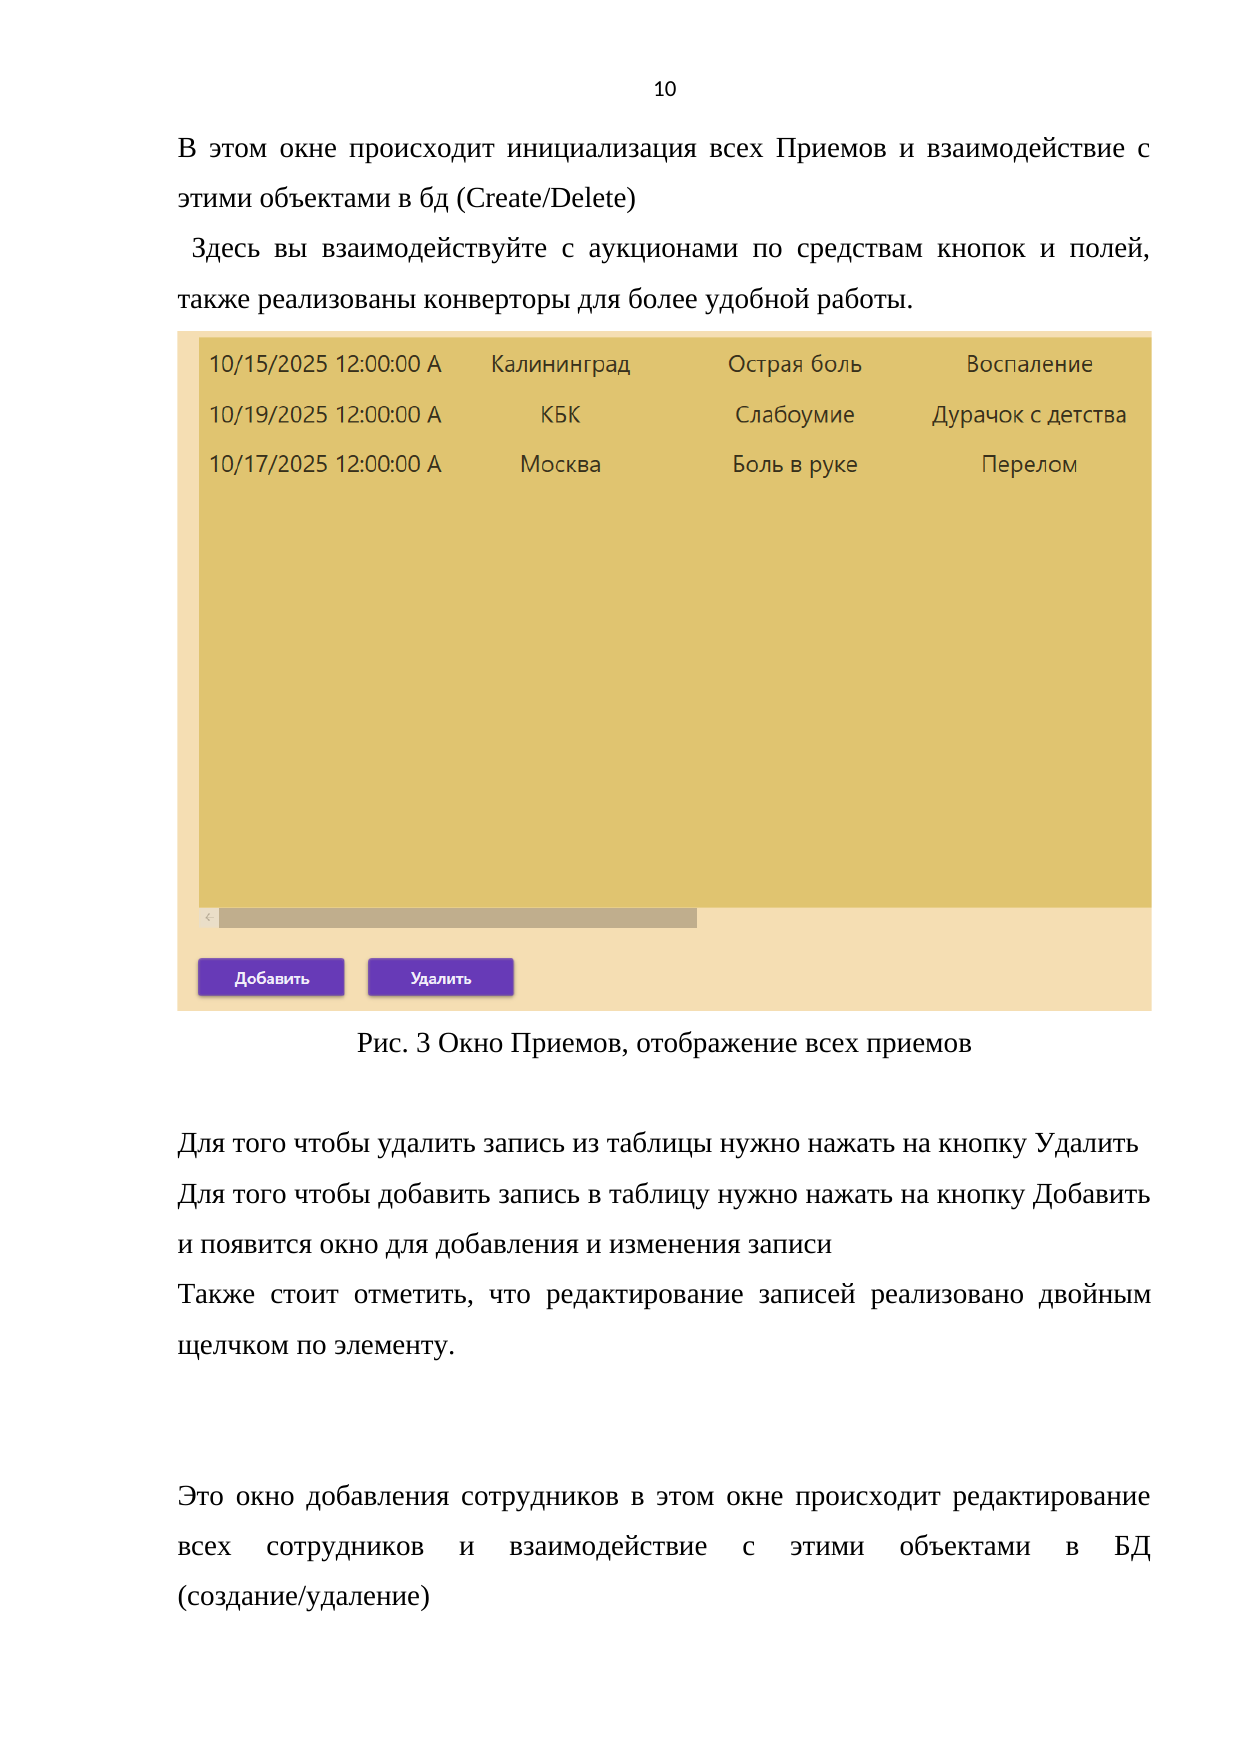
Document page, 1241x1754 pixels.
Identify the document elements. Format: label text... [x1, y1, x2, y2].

text Также стоит отметить, что редактирование записей реализовано двойным щелчком по элементу. [177, 1277, 1152, 1360]
text Для того чтобы добавить запись в таблицу нужно нажать на кнопку Добавить и появится окно для добавления и изменения записи [177, 1176, 1152, 1260]
text Рис. 3 Окно Приемов, отображение всех приемов [177, 1025, 1152, 1058]
text Для того чтобы удалить запись из таблицы нужно нажать на кнопку Удалить [177, 1126, 1152, 1159]
text В этом окне происходит инициализация всех Приемов и взаимодействие с этими объектами в бд (Create/Delete) [177, 130, 1152, 214]
picture [177, 331, 1152, 1011]
text Это окно добавления сотрудников в этом окне происходит редактирование всех сотрудников и взаимодействие с этими объектами в БД (создание/удаление) [177, 1478, 1152, 1612]
text Здесь вы взаимодействуйте с аукционами по средствам кнопок и полей, также реализованы конверторы для более удобной работы. [177, 230, 1152, 314]
